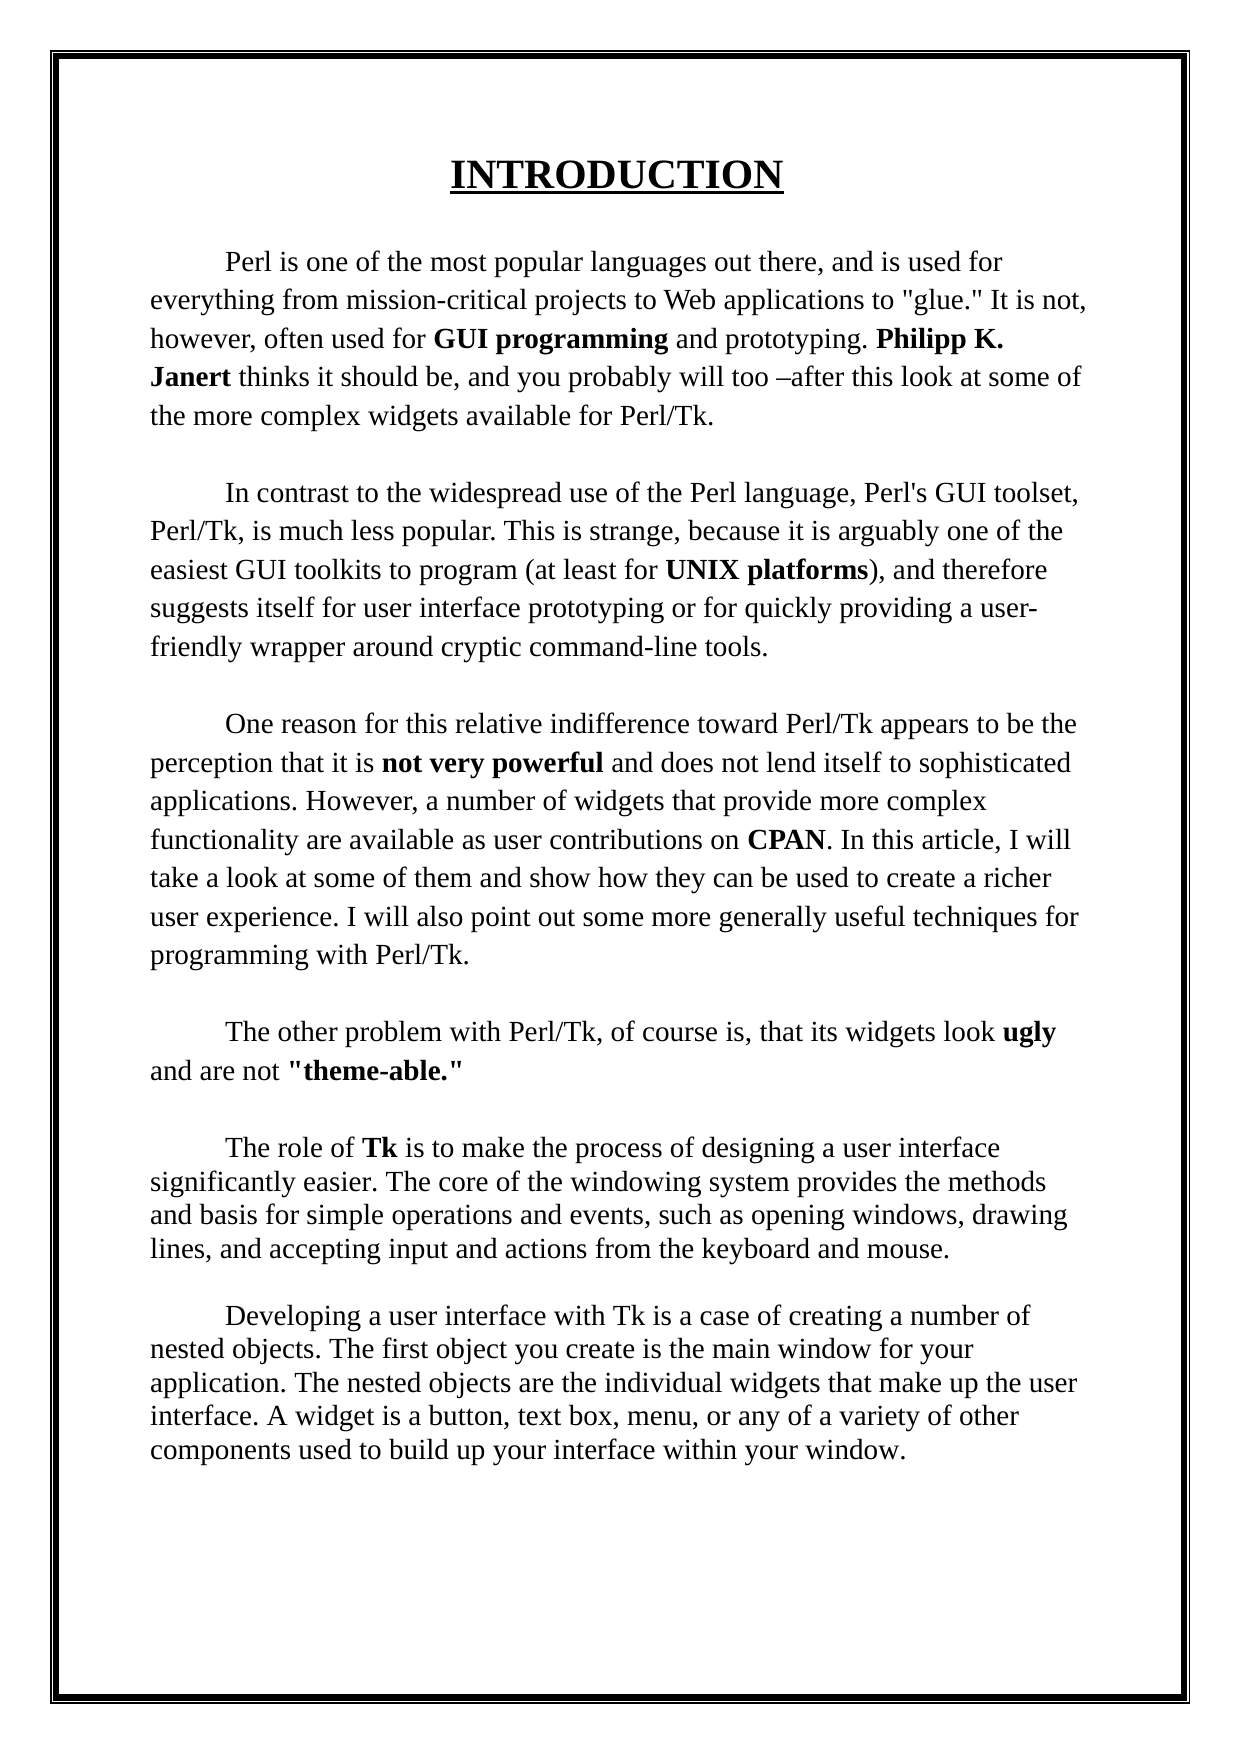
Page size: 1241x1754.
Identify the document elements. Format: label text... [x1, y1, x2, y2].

text In contrast to the widespread use of the Perl language, Perl's GUI toolset, Perl/Tk, is much less popular. This is strange, because it is arguably one of the easiest GUI toolkits to program (at least for UNIX platforms), and therefore suggests itself for user interface prototyping or for quickly providing a user-friendly wrapper around cryptic command-line tools. [150, 475, 1090, 663]
text Perl is one of the most popular languages out there, and is used for everything from mission-critical projects to Web applications to "glue." It is not, however, often used for GUI programming and prototyping. Philipp K. Janert thinks it should be, and you probably will too –after this look at some of the more complex widgets available for Perl/Tk. [150, 244, 1090, 431]
text INTRODUCTION [375, 150, 1090, 198]
text The role of Tk is to make the process of designing a user interface significantly easier. The core of the windowing system provides the methods and basis for simple operations and events, such as opening windows, drawing lines, and accepting input and actions from the keyboard and mouse. [150, 1130, 1090, 1264]
text The other problem with Perl/Tk, of course is, that its widgets look ugly and are not "theme-able." [150, 1014, 1090, 1087]
text One reason for this relative indifference toward Perl/Tk appears to be the perception that it is not very powerful and does not lend itself to sophisticated applications. However, a number of widgets that provide more complex functionality are available as user contributions on CPAN. In this article, I will take a look at some of them and show how they can be used to create a richer [150, 706, 1090, 894]
text user experience. I will also point out some more generally useful techniques for programming with Perl/Tk. [150, 899, 1090, 971]
text Developing a user interface with Tk is a case of creating a number of nested objects. The first object you create is the main window for your application. The nested objects are the individual widgets that make up the user interface. A widget is a button, text box, menu, or any of a variety of other components used to build up your interface within your window. [150, 1298, 1090, 1466]
